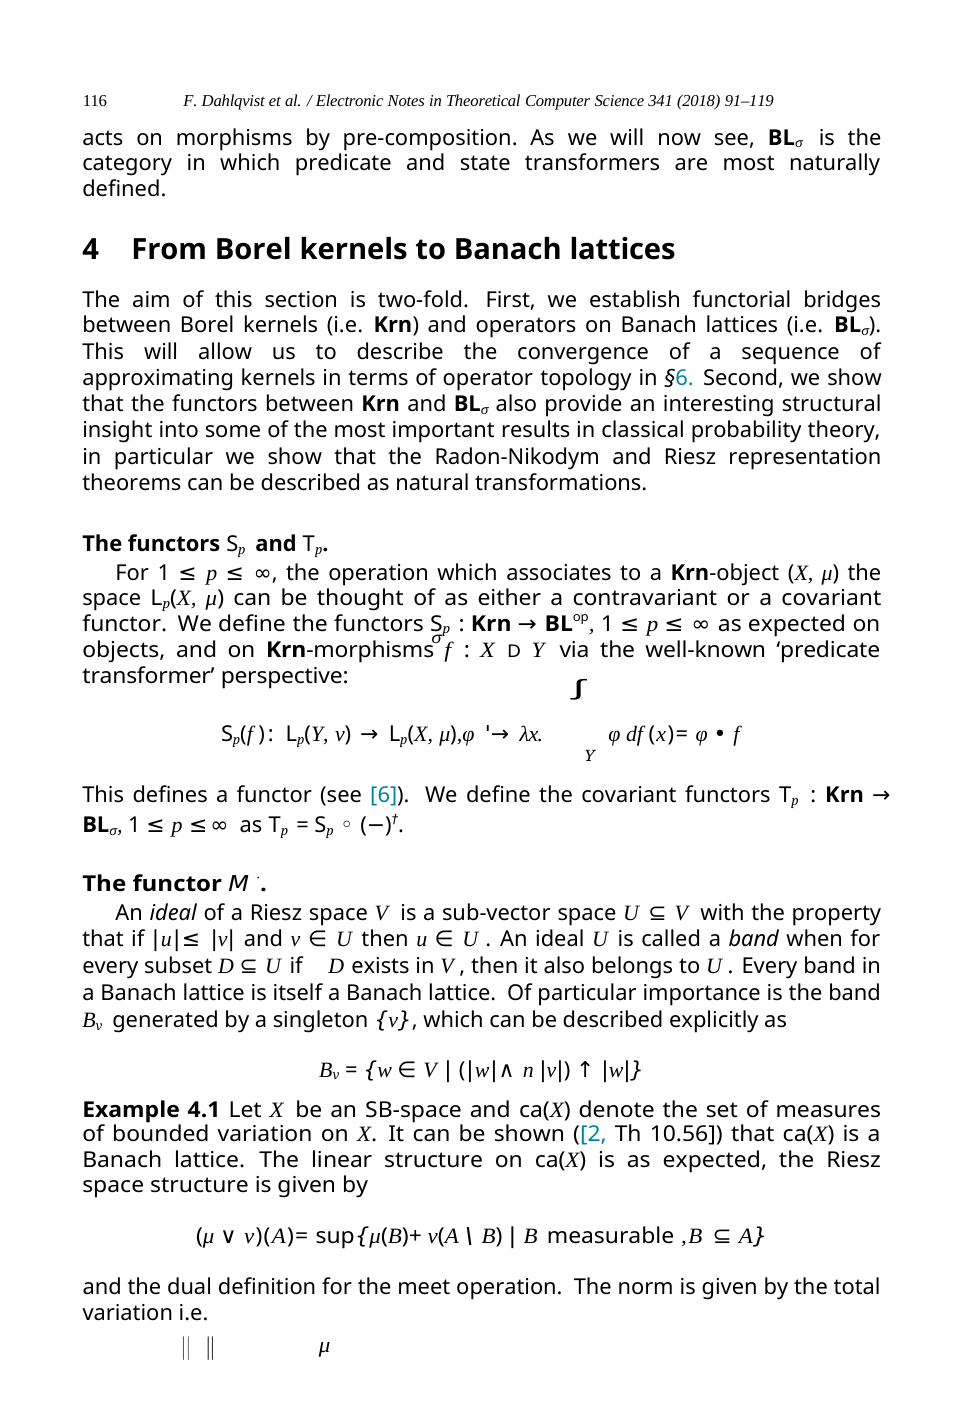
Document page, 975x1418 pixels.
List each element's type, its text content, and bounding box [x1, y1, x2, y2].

text This defines a functor (see [6]). We define the covariant functors Tp : Krn → [82, 778, 910, 808]
text An ideal of a Riesz space V is a sub-vector space U ⊆ V with the property that if |u|≤ |v| and v ∈ U then u ∈ U . An ideal U is called a band when for every subset D ⊆ U if D exists in V , then it also belongs to U . Every band in a Banach lattice is itself a Banach lattice. Of particular importance is the band Bv generated by a singleton {v}, which can be described explicitly as [82, 899, 881, 1033]
text (μ ∨ ν)(A)= sup{μ(B)+ ν(A \ B) | B measurable ,B ⊆ A} [71, 1220, 893, 1250]
text The aim of this section is two-fold. First, we establish functorial bridges between Borel kernels (i.e. Krn) and operators on Banach lattices (i.e. BLσ). This will allow us to describe the convergence of a sequence of approximating kernels in terms of operator topology in §6. Second, we show that the functors between Krn and BLσ also provide an interesting structural insight into some of the most important results in classical probability theory, in particular we show that the Radon-Nikodym and Riesz representation theorems can be described as natural transformations. [82, 287, 881, 497]
picture [207, 1336, 213, 1360]
text and the dual definition for the meet operation. The norm is given by the total variation i.e. [82, 1273, 881, 1326]
subtitle The functor M ·. [82, 867, 910, 897]
text Bv = {w ∈ V | (|w|∧ n |v|) ↑ |w|} [71, 1054, 893, 1083]
text Example 4.1 Let X be an SB-space and ca(X) denote the set of measures of bounded variation on X. It can be shown ([2, Th 10.56]) that ca(X) is a Banach lattice. The linear structure on ca(X) is as expected, the Riesz space structure is given by [82, 1097, 881, 1199]
text BLσ, 1 ≤ p ≤∞ as Tp = Sp ◦ (−)†. [82, 808, 910, 838]
text Sp(f ): Lp(Y, ν) → Lp(X, μ),φ '→ λx. φ df (x)= φ • f [71, 717, 890, 748]
text The functors Sp and Tp. [82, 527, 910, 558]
picture [182, 1336, 189, 1360]
text For 1 ≤ p ≤ ∞, the operation which associates to a Krn-object (X, μ) the space Lp(X, μ) can be thought of as either a contravariant or a covariant functor. We define the functors Sp : Krn → BLop, 1 ≤ p ≤ ∞ as expected on objects, and on Krn-morphisms f : X d Y via the well-known ‘predicate transformer’ perspective: [82, 560, 881, 689]
text Y [337, 748, 842, 765]
text acts on morphisms by pre-composition. As we will now see, BLσ is the category in which predicate and state transformers are most naturally defined. [82, 124, 881, 203]
subtitle From Borel kernels to Banach lattices [82, 229, 910, 268]
